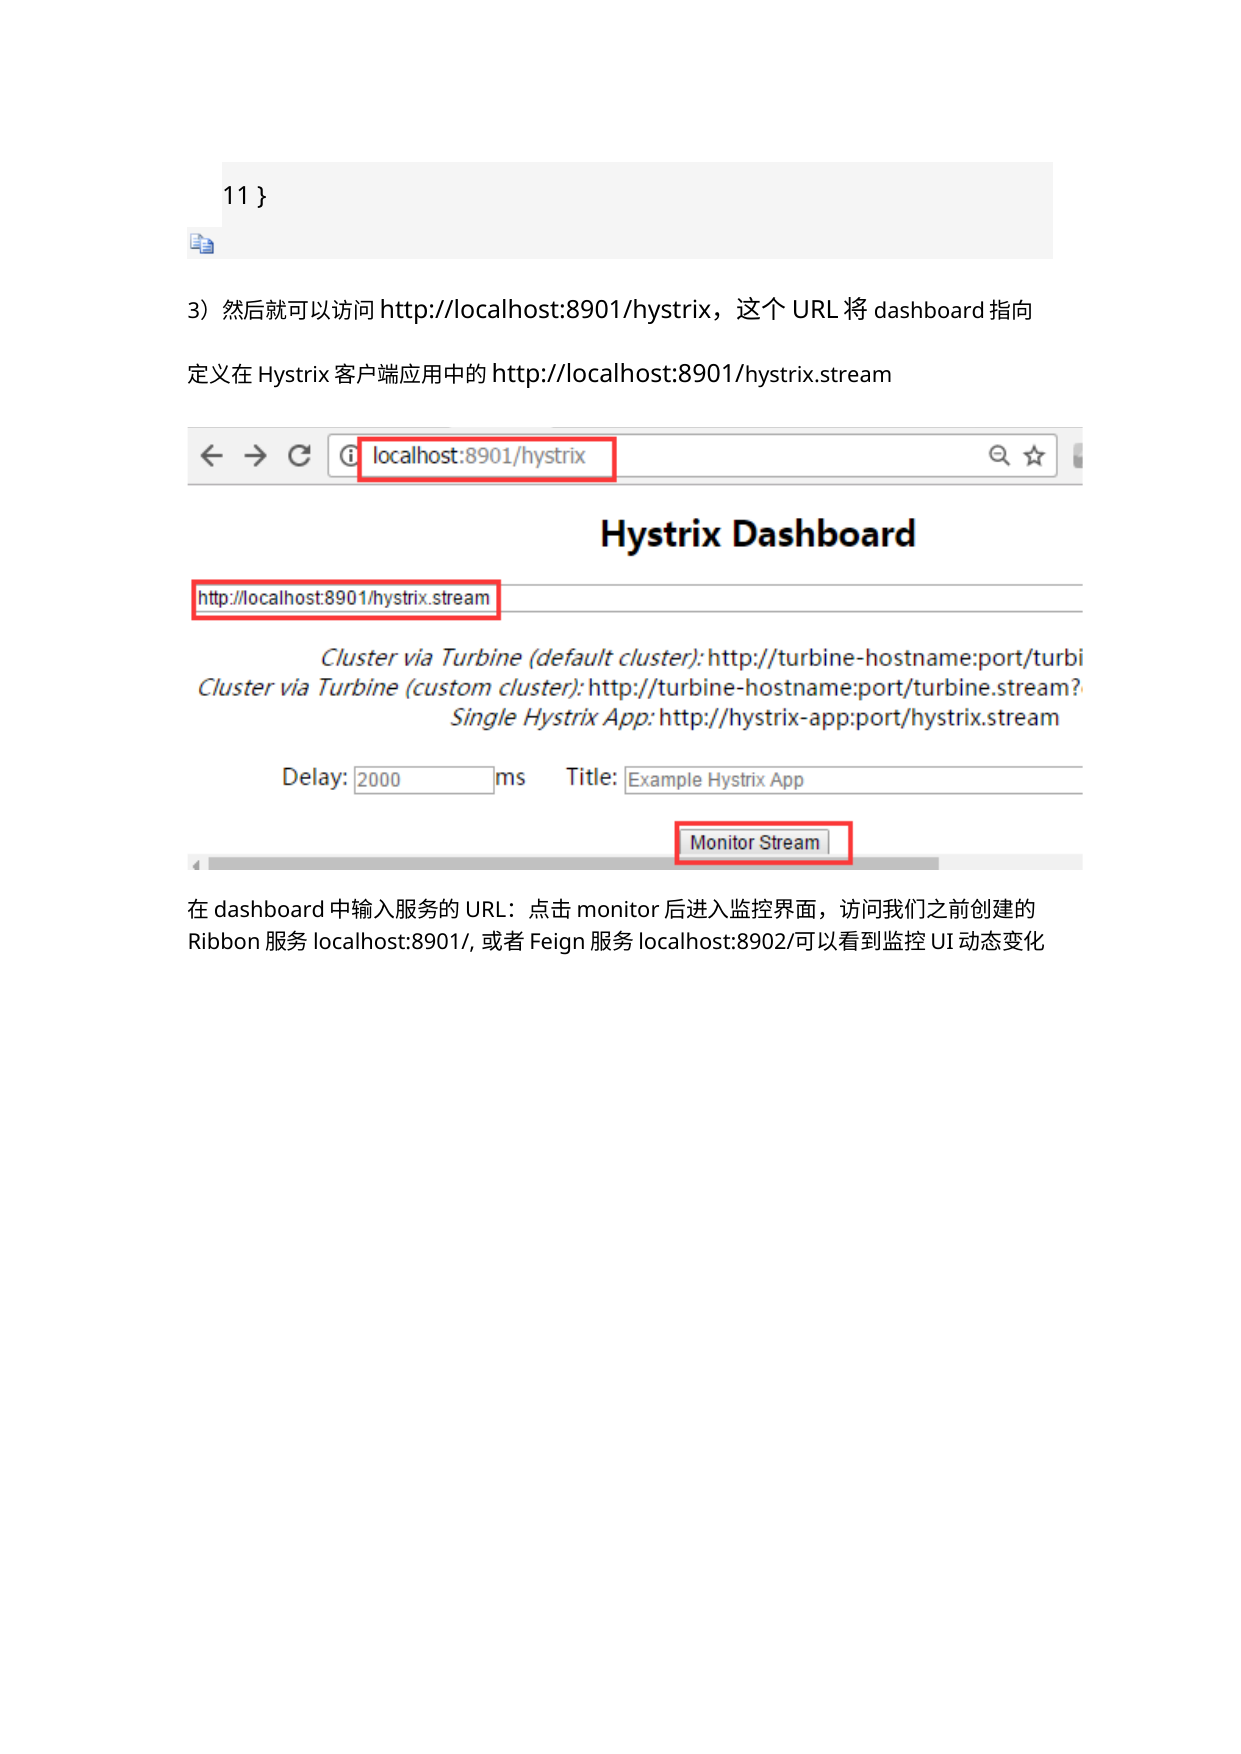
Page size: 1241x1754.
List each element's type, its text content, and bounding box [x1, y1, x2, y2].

text 11 } [222, 162, 1053, 227]
text 在dashboard中输入服务的URL：点击 monitor后进入监控界面，访问我们之前创建的Ribbon服务localhost:8901/, 或者Feign服务localhost:8902/可以看到监控UI动态变化 [187, 891, 1053, 956]
picture [187, 427, 1083, 870]
text 3）然后就可以访问http://localhost:8901/hystrix，这个URL将dashboard指向定义在Hystrix客户端应用中的http://localhost:8901/hystrix.stream [187, 275, 1053, 405]
picture [187, 227, 219, 259]
